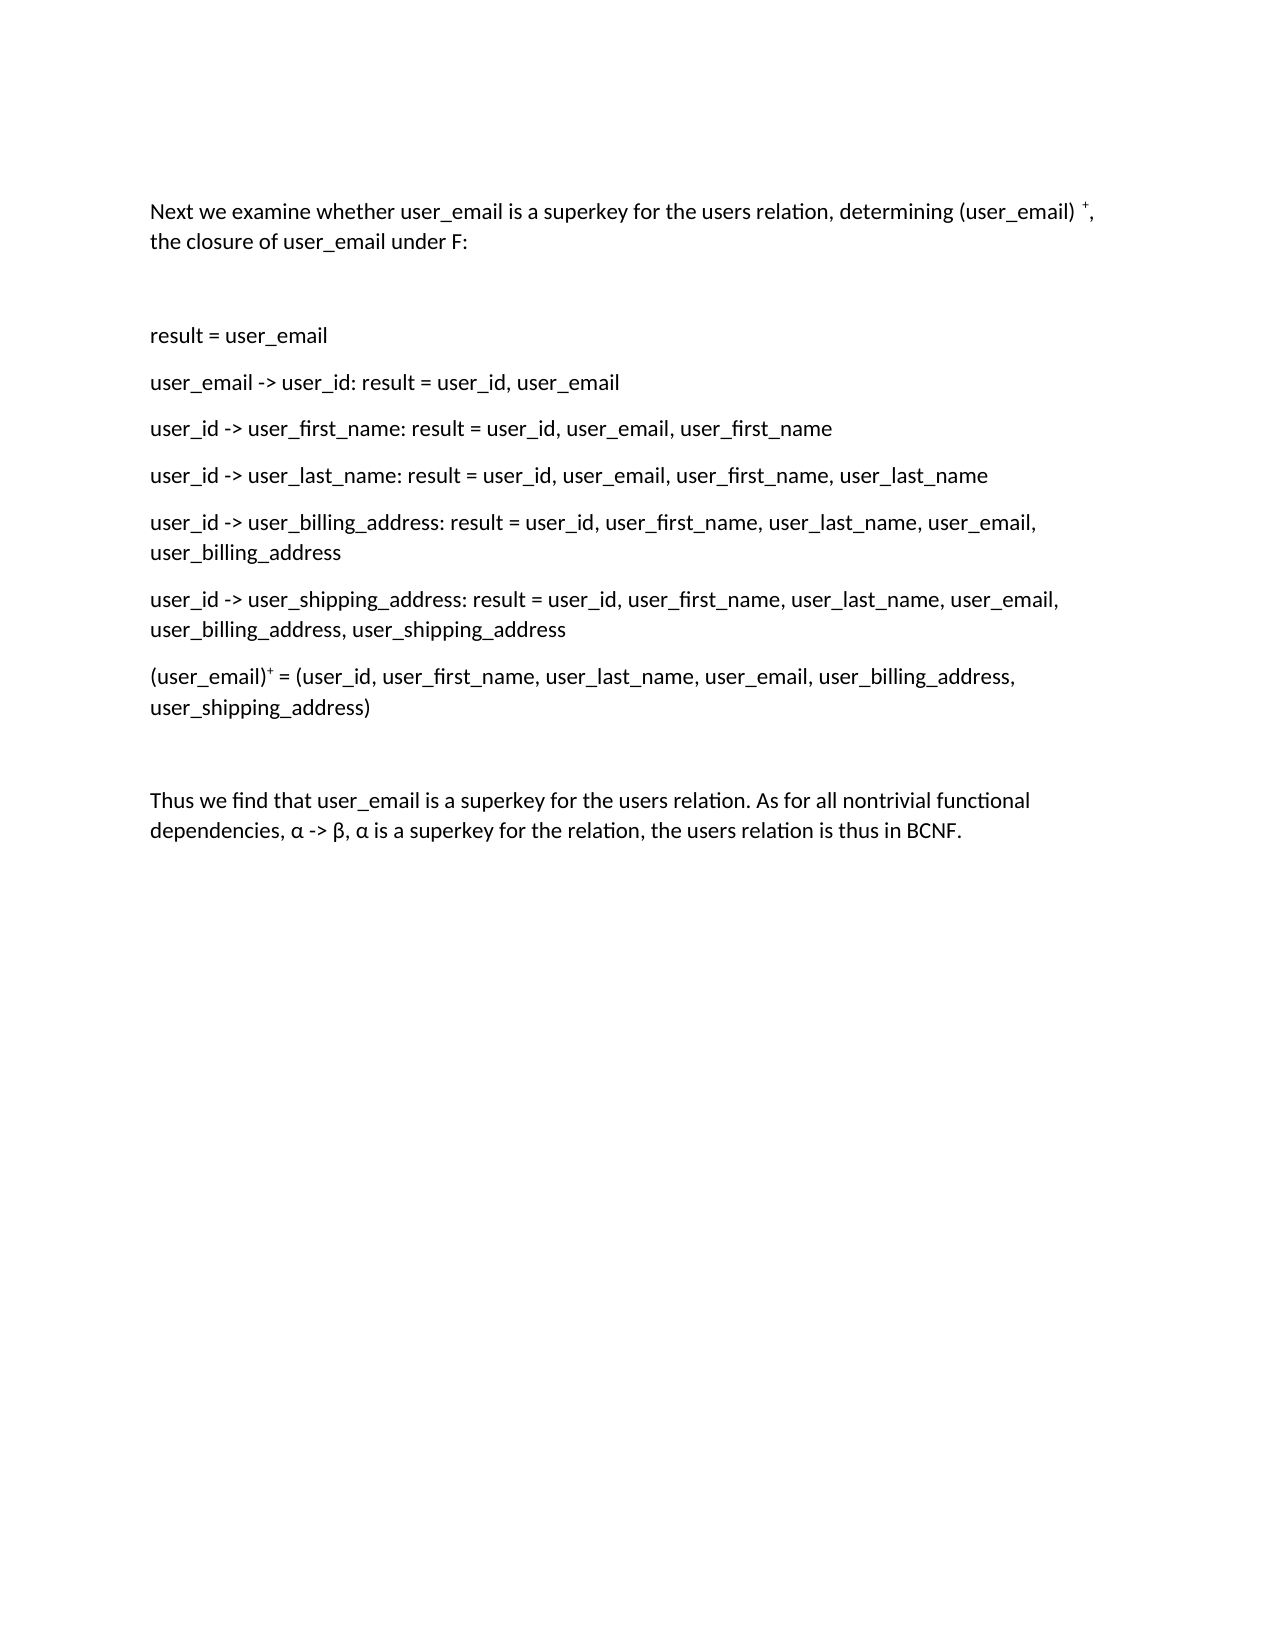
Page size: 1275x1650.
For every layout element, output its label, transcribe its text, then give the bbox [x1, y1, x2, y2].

text (user_email)+ = (user_id, user_first_name, user_last_name, user_email, user_billing_address, user_shipping_address) [150, 662, 1125, 721]
text Thus we find that user_email is a superkey for the users relation. As for all nontrivial functional dependencies, α -> β, α is a superkey for the relation, the users relation is thus in BCNF. [150, 786, 1125, 845]
text user_id -> user_first_name: result = user_id, user_email, user_first_name [150, 414, 1125, 443]
text Next we examine whether user_email is a superkey for the users relation, determining (user_email) +, the closure of user_email under F: [150, 197, 1125, 255]
text user_id -> user_last_name: result = user_id, user_email, user_first_name, user_last_name [150, 461, 1125, 489]
text user_id -> user_shipping_address: result = user_id, user_first_name, user_last_name, user_email, user_billing_address, user_shipping_address [150, 585, 1125, 644]
text user_email -> user_id: result = user_id, user_email [150, 368, 1125, 396]
text result = user_email [150, 321, 1125, 349]
text user_id -> user_billing_address: result = user_id, user_first_name, user_last_name, user_email, user_billing_address [150, 508, 1125, 567]
